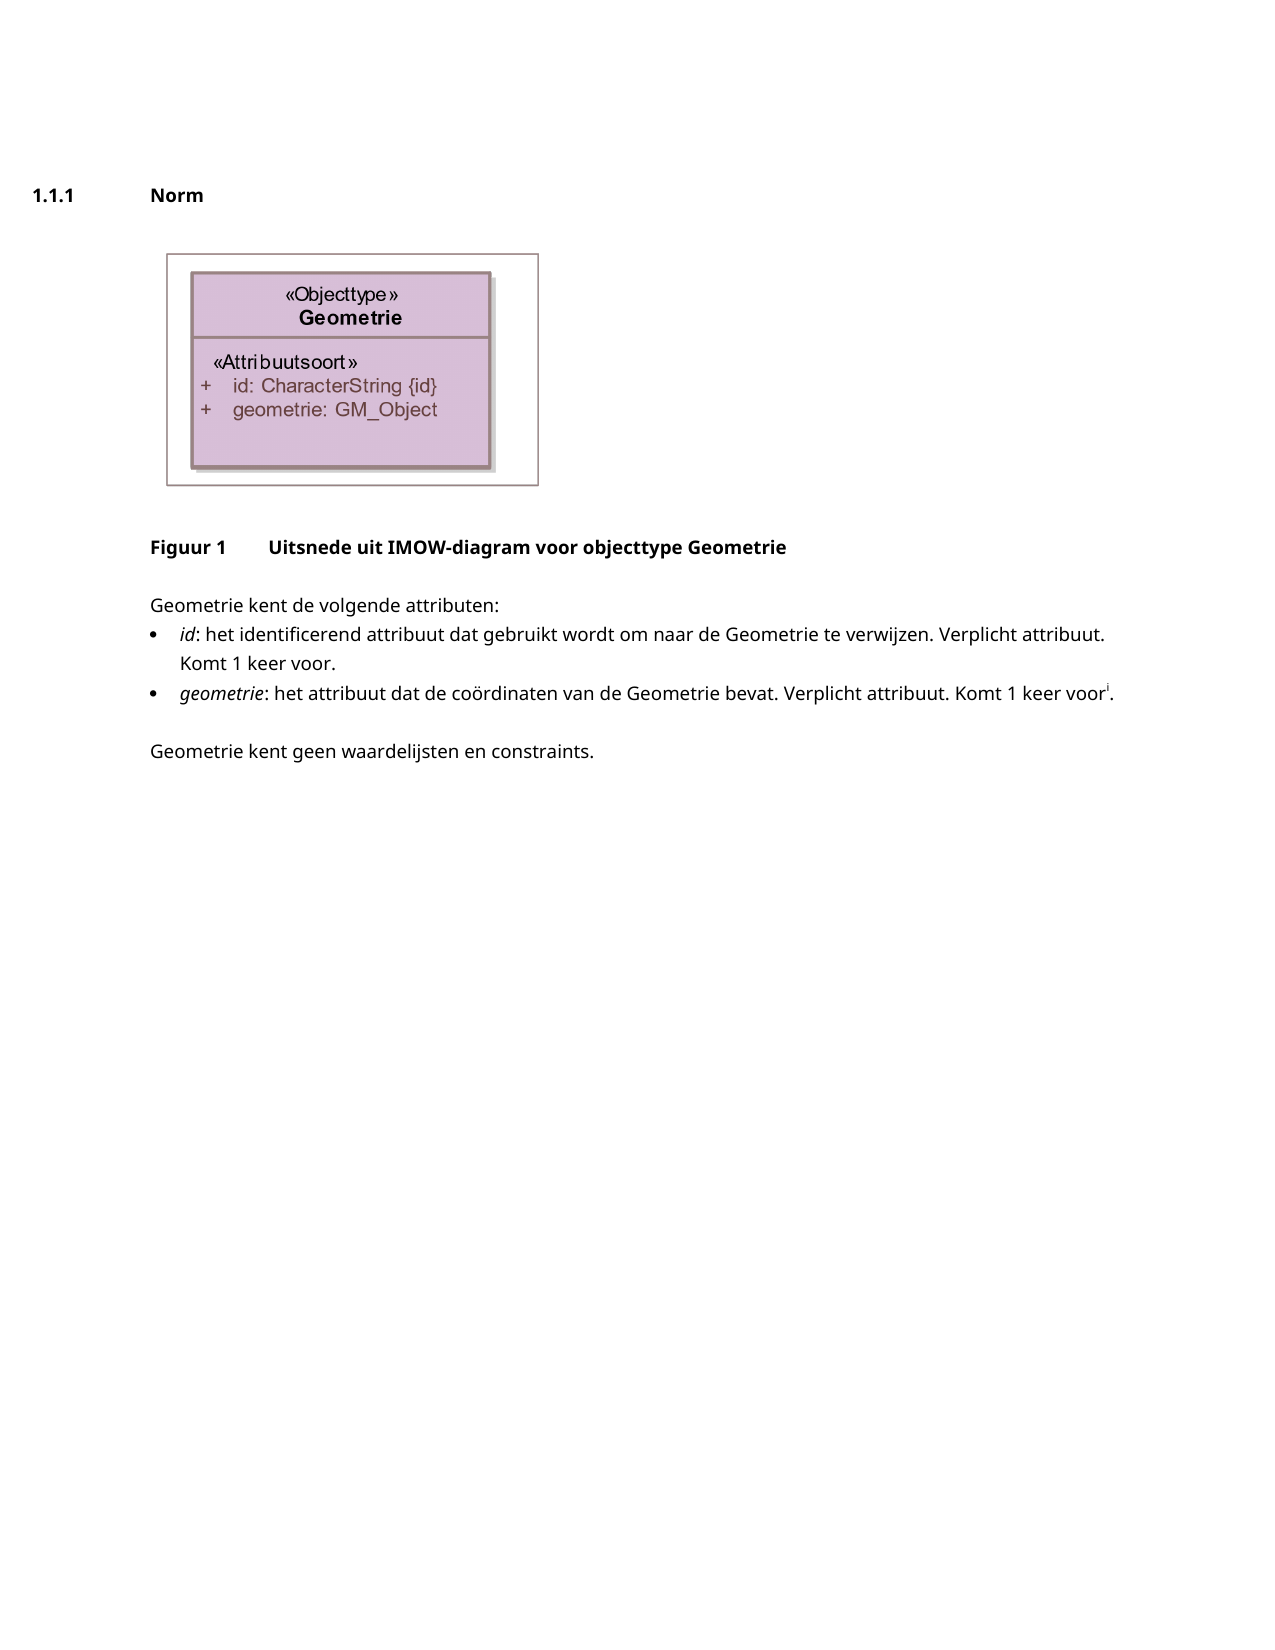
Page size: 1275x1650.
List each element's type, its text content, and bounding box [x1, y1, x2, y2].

text Uitsnede uit IMOW-diagram voor objecttype Geometrie [150, 531, 1125, 560]
picture [150, 237, 555, 502]
text Geometrie kent geen waardelijsten en constraints. [150, 735, 1125, 764]
text Geometrie kent de volgende attributen: [150, 589, 1125, 618]
text id: het identificerend attribuut dat gebruikt wordt om naar de Geometrie te verwijzen. Verplicht attribuut. Komt 1 keer voor. [150, 618, 1125, 677]
text geometrie: het attribuut dat de coördinaten van de Geometrie bevat. Verplicht attribuut. Komt 1 keer voor. [150, 677, 1125, 706]
subtitle Norm [32, 179, 1125, 208]
